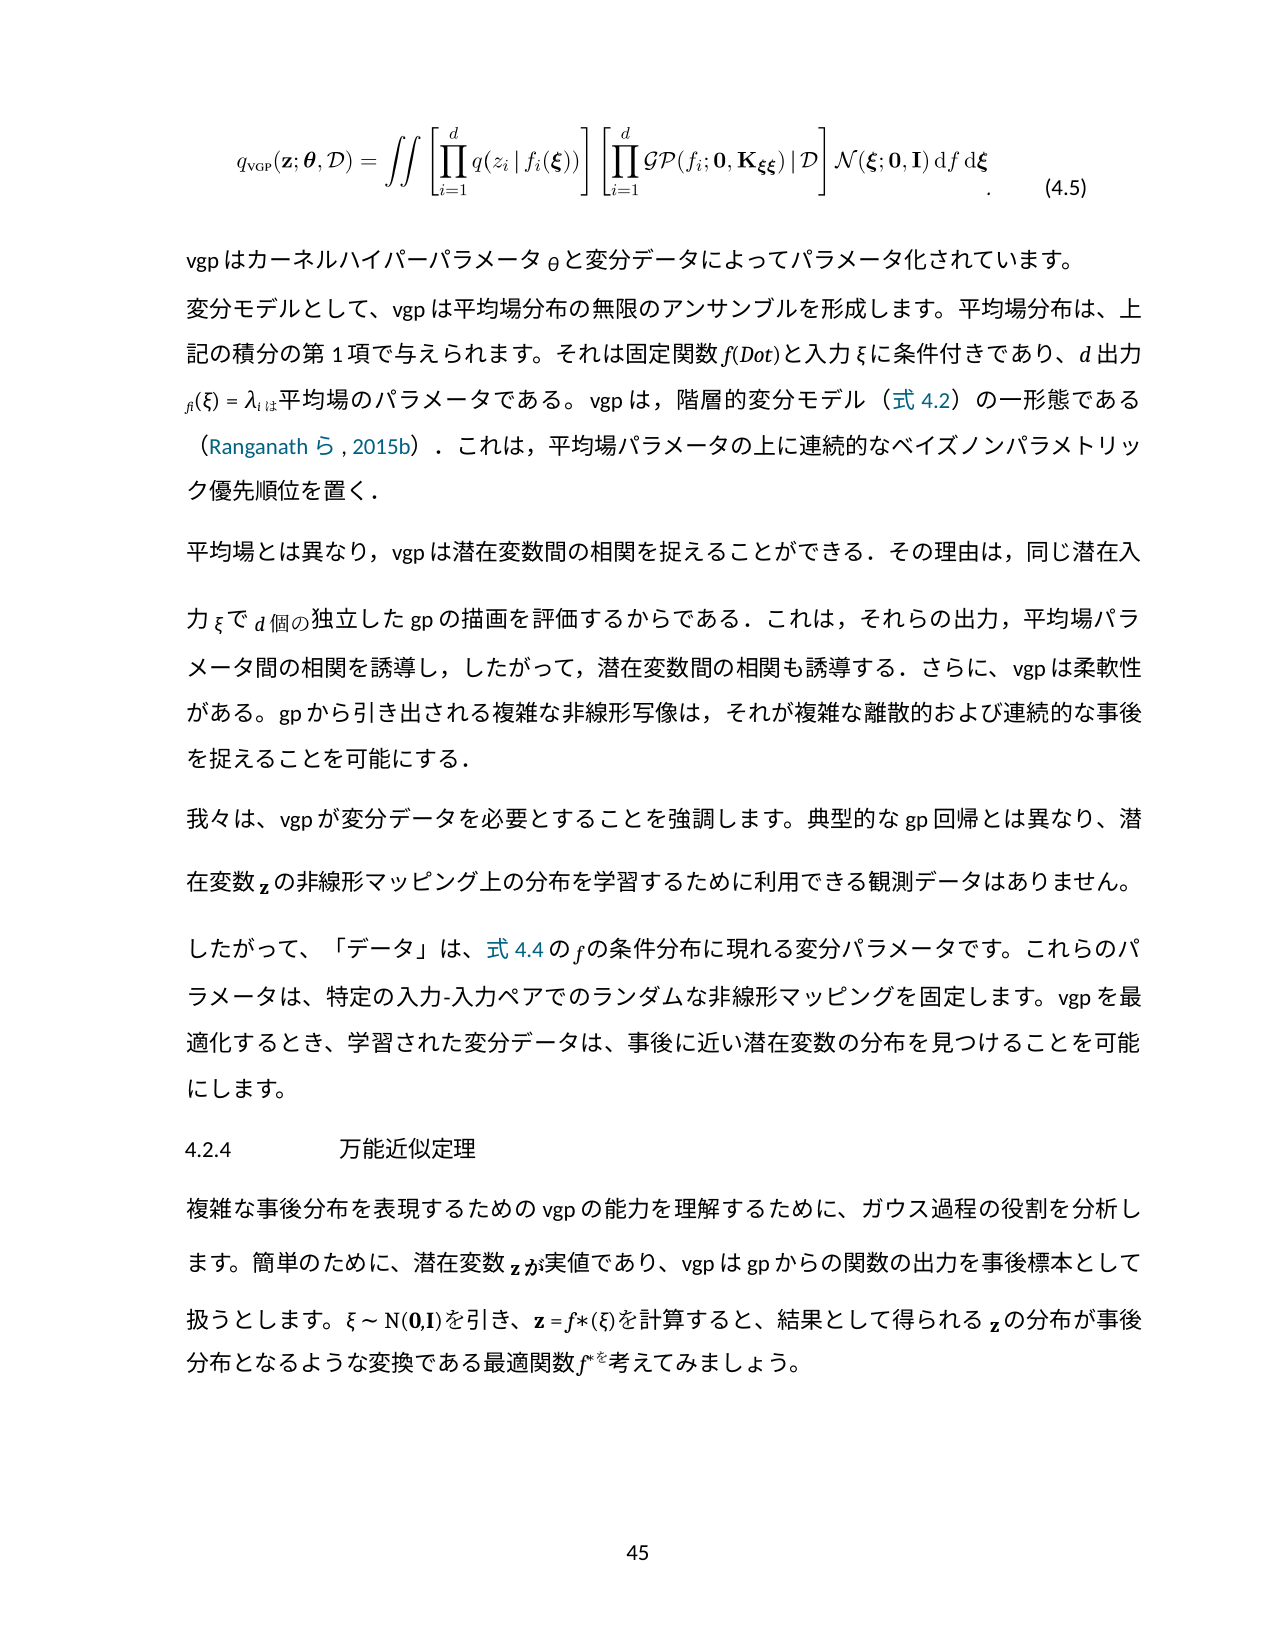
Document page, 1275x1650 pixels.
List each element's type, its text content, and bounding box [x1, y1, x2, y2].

picture [236, 126, 988, 196]
text vgpはカーネルハイパーパラメータθと変分データによってパラメータ化されています。 [186, 234, 1143, 277]
text 変分モデルとして、vgpは平均場分布の無限のアンサンブルを形成します。平均場分布は、上記の積分の第1項で与えられます。それは固定関数f(Dot)と入力ξに条件付きであり、d出力fi(ξ) = λiは平均場のパラメータである。vgpは，階層的変分モデル（式4.2）の一形態である（Ranganathら , 2015b）．これは，平均場パラメータの上に連続的なベイズノンパラメトリック優先順位を置く． [186, 295, 1143, 506]
text 複雑な事後分布を表現するためのvgpの能力を理解するために、ガウス過程の役割を分析します。簡単のために、潜在変数zが実値であり、vgpはgpからの関数の出力を事後標本として扱うとします。ξ ∼ N(0,I)を引き、z = f∗(ξ)を計算すると、結果として得られるzの分布が事後分布となるような変換である最適関数f∗を考えてみましょう。 [186, 1196, 1143, 1377]
subtitle 4.2.4 万能近似定理 [184, 1135, 1231, 1163]
text 平均場とは異なり，vgpは潜在変数間の相関を捉えることができる．その理由は，同じ潜在入力ξでd個の独立したgpの描画を評価するからである．これは，それらの出力，平均場パラメータ間の相関を誘導し，したがって，潜在変数間の相関も誘導する．さらに、vgpは柔軟性がある。gpから引き出される複雑な非線形写像は，それが複雑な離散的および連続的な事後を捉えることを可能にする． [186, 538, 1143, 773]
text 我々は、vgpが変分データを必要とすることを強調します。典型的なgp回帰とは異なり、潜在変数zの非線形マッピング上の分布を学習するために利用できる観測データはありません。したがって、「データ」は、式4.4のfの条件分布に現れる変分パラメータです。これらのパラメータは、特定の入力-入力ペアでのランダムな非線形マッピングを固定します。vgpを最適化するとき、学習された変分データは、事後に近い潜在変数の分布を見つけることを可能にします。 [186, 805, 1143, 1103]
